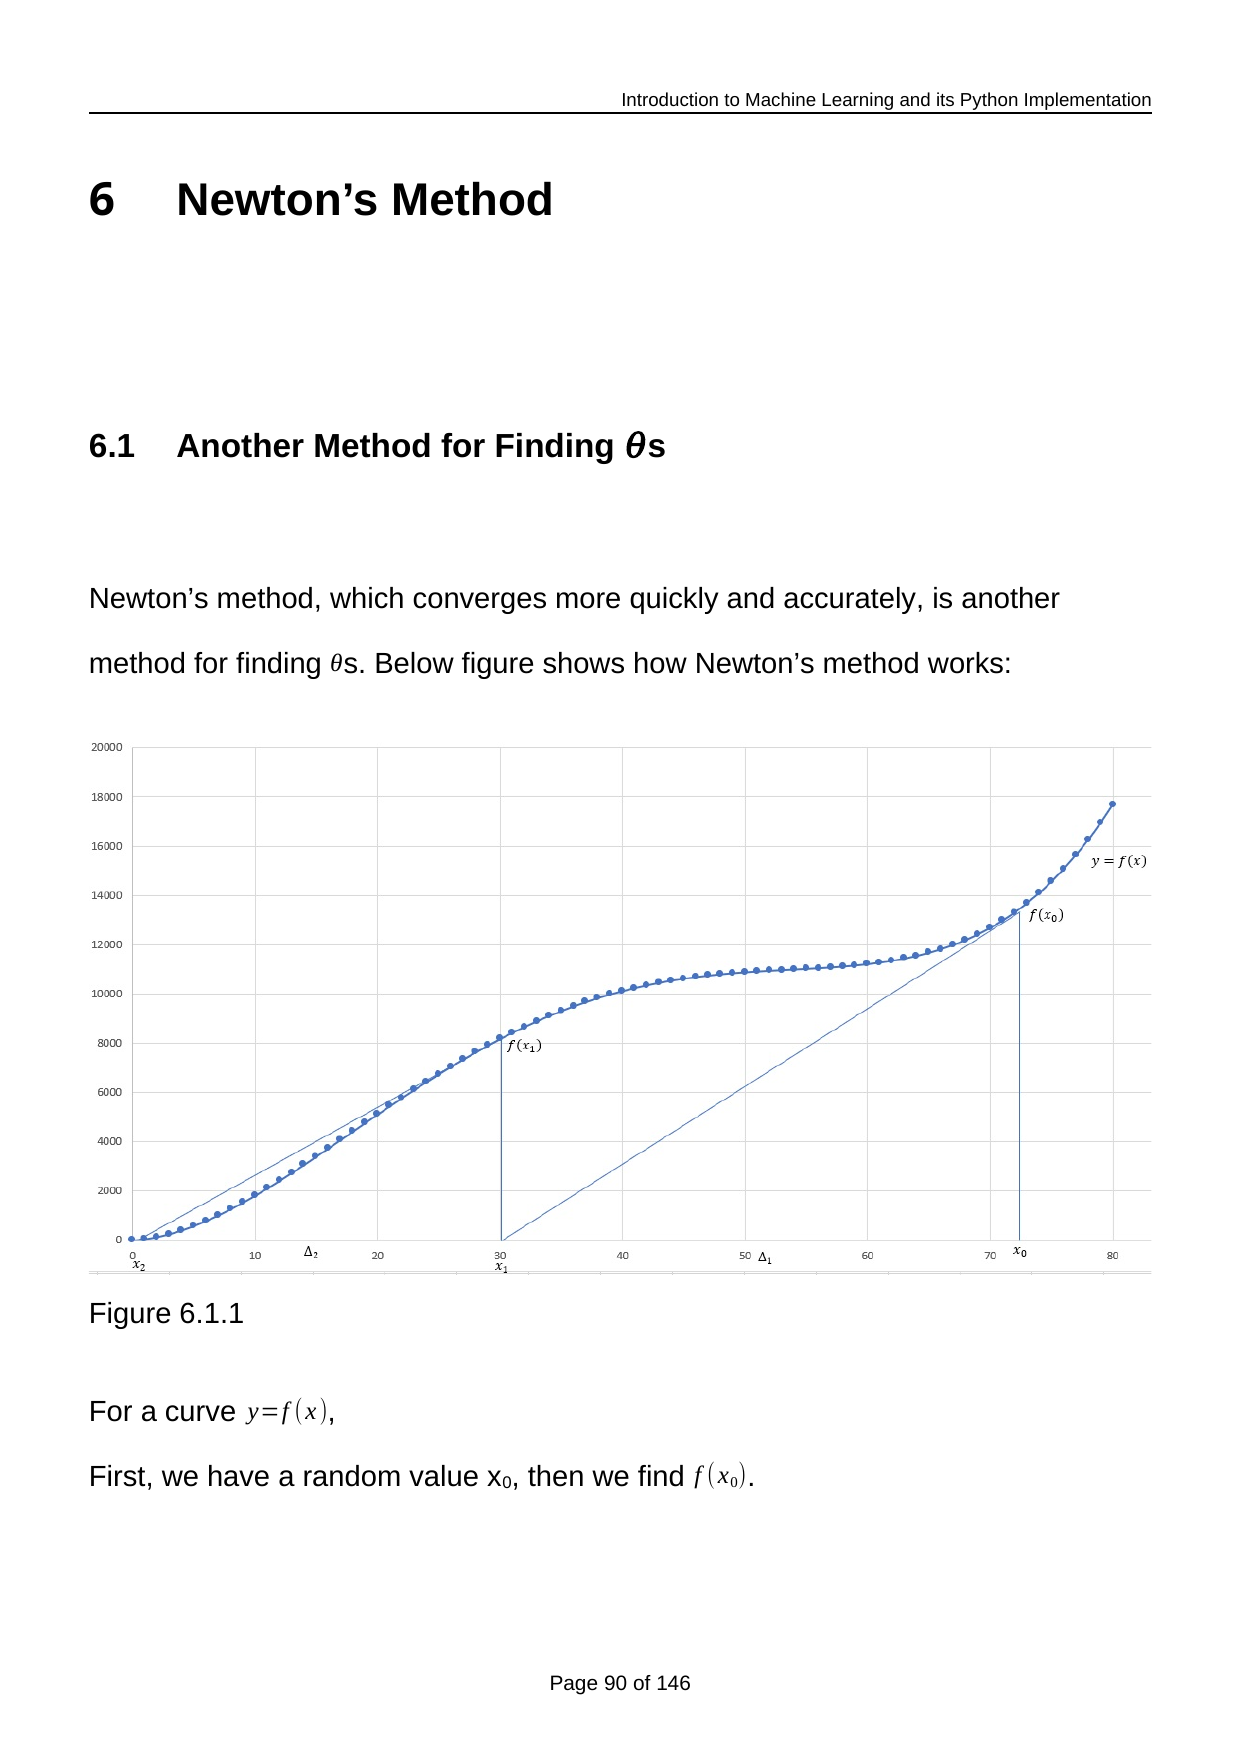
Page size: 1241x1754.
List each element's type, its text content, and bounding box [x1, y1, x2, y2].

text Figure 6.1.1 [89, 1281, 1152, 1346]
text First, we have a random value x0, then we find . [89, 1443, 1152, 1508]
text Newton’s method, which converges more quickly and accurately, is another method for finding s. Below figure shows how Newton’s method works: [89, 566, 1152, 696]
picture [88, 734, 1152, 1275]
subtitle 6.1 Another Method for Finding 𝜃s [89, 412, 1152, 477]
text For a curve , [89, 1378, 1152, 1443]
subtitle 6 Newton’s Method [89, 165, 1152, 230]
